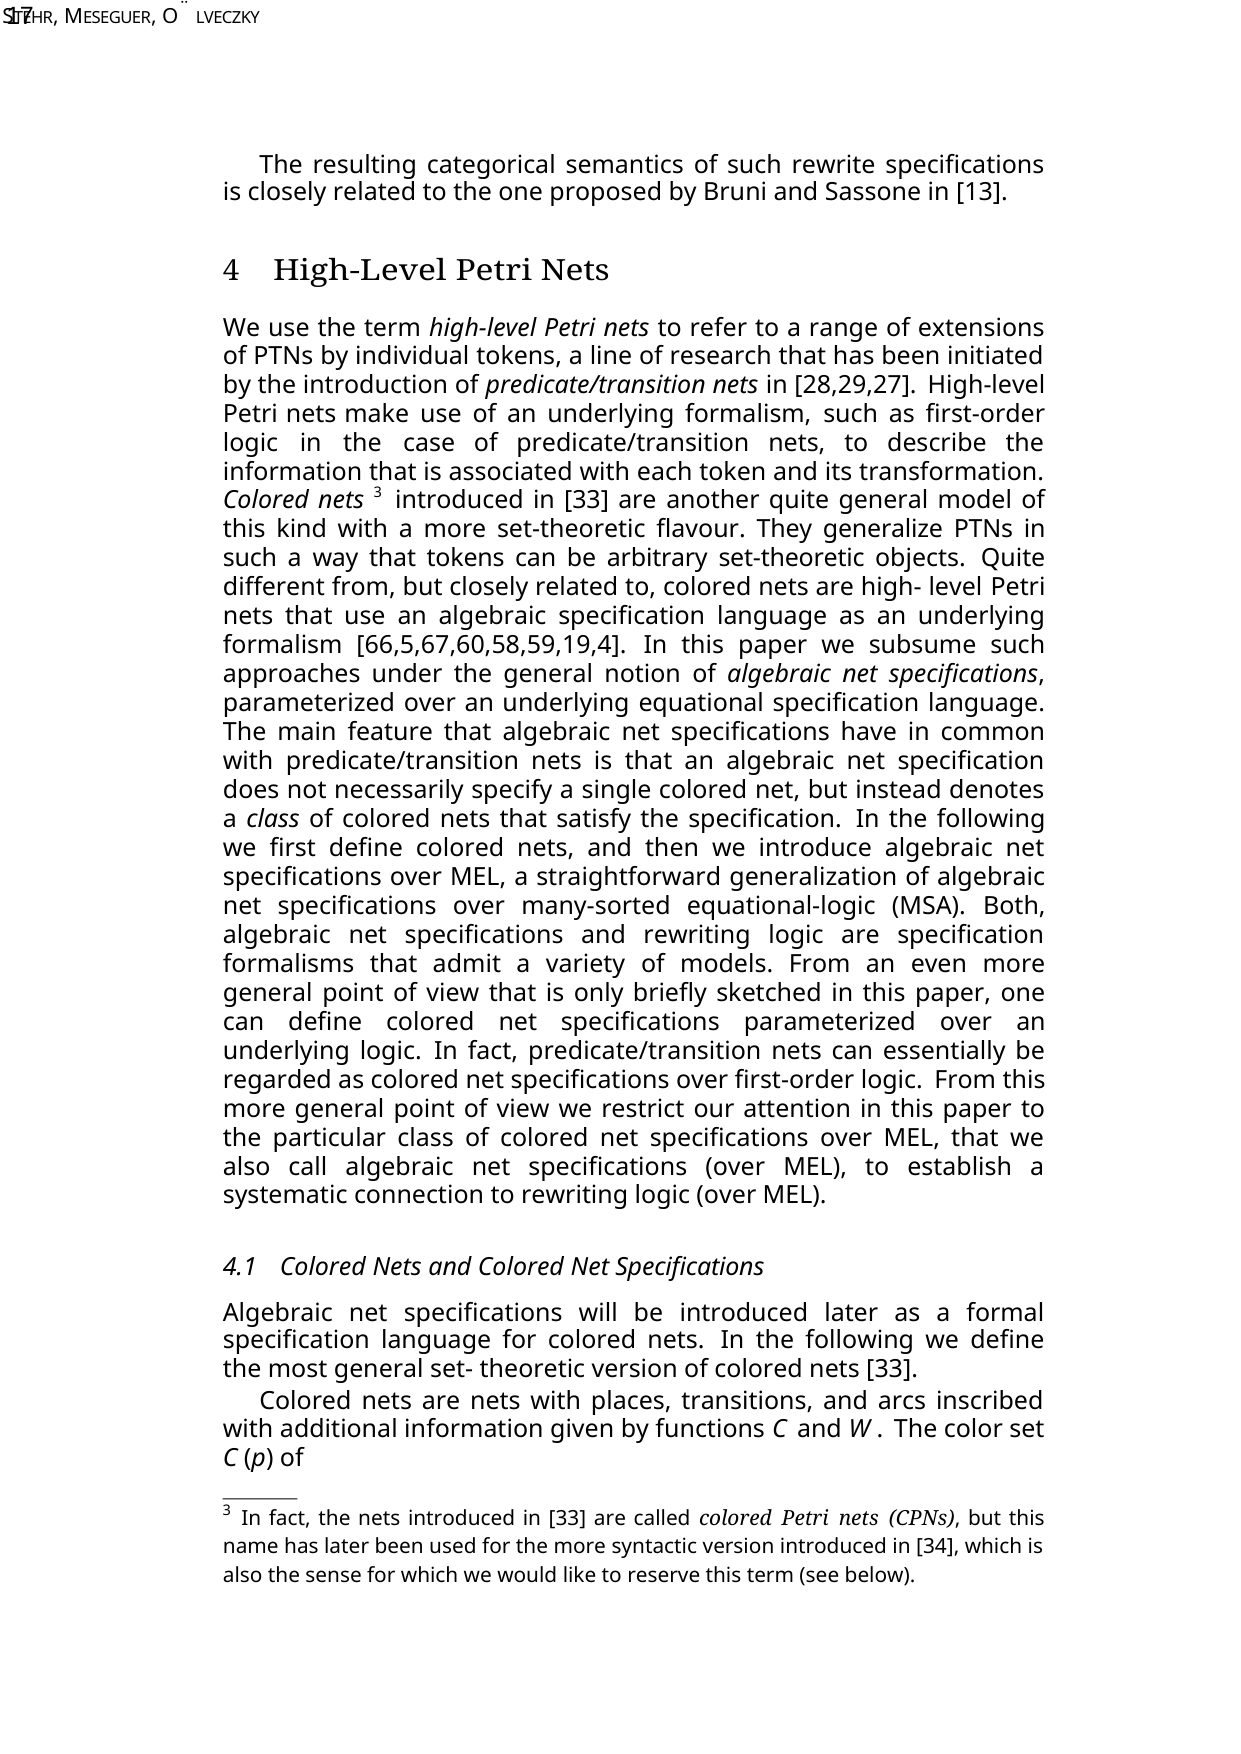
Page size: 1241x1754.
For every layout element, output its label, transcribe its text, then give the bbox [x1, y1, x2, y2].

text Algebraic net specifications will be introduced later as a formal specification language for colored nets. In the following we define the most general set- theoretic version of colored nets [33]. [223, 1298, 1045, 1385]
text 3 In fact, the nets introduced in [33] are called colored Petri nets (CPNs), but this name has later been used for the more syntactic version introduced in [34], which is also the sense for which we would like to reserve this term (see below). [222, 1495, 1045, 1589]
text Colored nets are nets with places, transitions, and arcs inscribed with additional information given by functions C and W . The color set C (p) of [223, 1387, 1045, 1473]
text We use the term high-level Petri nets to refer to a range of extensions of PTNs by individual tokens, a line of research that has been initiated by the introduction of predicate/transition nets in [28,29,27]. High-level Petri nets make use of an underlying formalism, such as first-order logic in the case of predicate/transition nets, to describe the information that is associated with each token and its transformation. Colored nets 3 introduced in [33] are another quite general model of this kind with a more set-theoretic flavour. They generalize PTNs in such a way that tokens can be arbitrary set-theoretic objects. Quite different from, but closely related to, colored nets are high- level Petri nets that use an algebraic specification language as an underlying formalism [66,5,67,60,58,59,19,4]. In this paper we subsume such approaches under the general notion of algebraic net specifications, parameterized over an underlying equational specification language. The main feature that algebraic net specifications have in common with predicate/transition nets is that an algebraic net specification does not necessarily specify a single colored net, but instead denotes a class of colored nets that satisfy the specification. In the following we first define colored nets, and then we introduce algebraic net specifications over MEL, a straightforward generalization of algebraic net specifications over many-sorted equational-logic (MSA). Both, algebraic net specifications and rewriting logic are specification formalisms that admit a variety of models. From an even more general point of view that is only briefly sketched in this paper, one can define colored net specifications parameterized over an underlying logic. In fact, predicate/transition nets can essentially be regarded as colored net specifications over first-order logic. From this more general point of view we restrict our attention in this paper to the particular class of colored net specifications over MEL, that we also call algebraic net specifications (over MEL), to establish a systematic connection to rewriting logic (over MEL). [223, 313, 1045, 1211]
text The resulting categorical semantics of such rewrite specifications is closely related to the one proposed by Bruni and Sassone in [13]. [223, 150, 1045, 208]
list Colored Nets and Colored Net Specifications [223, 1249, 1067, 1283]
subtitle High-Level Petri Nets [223, 250, 1067, 289]
